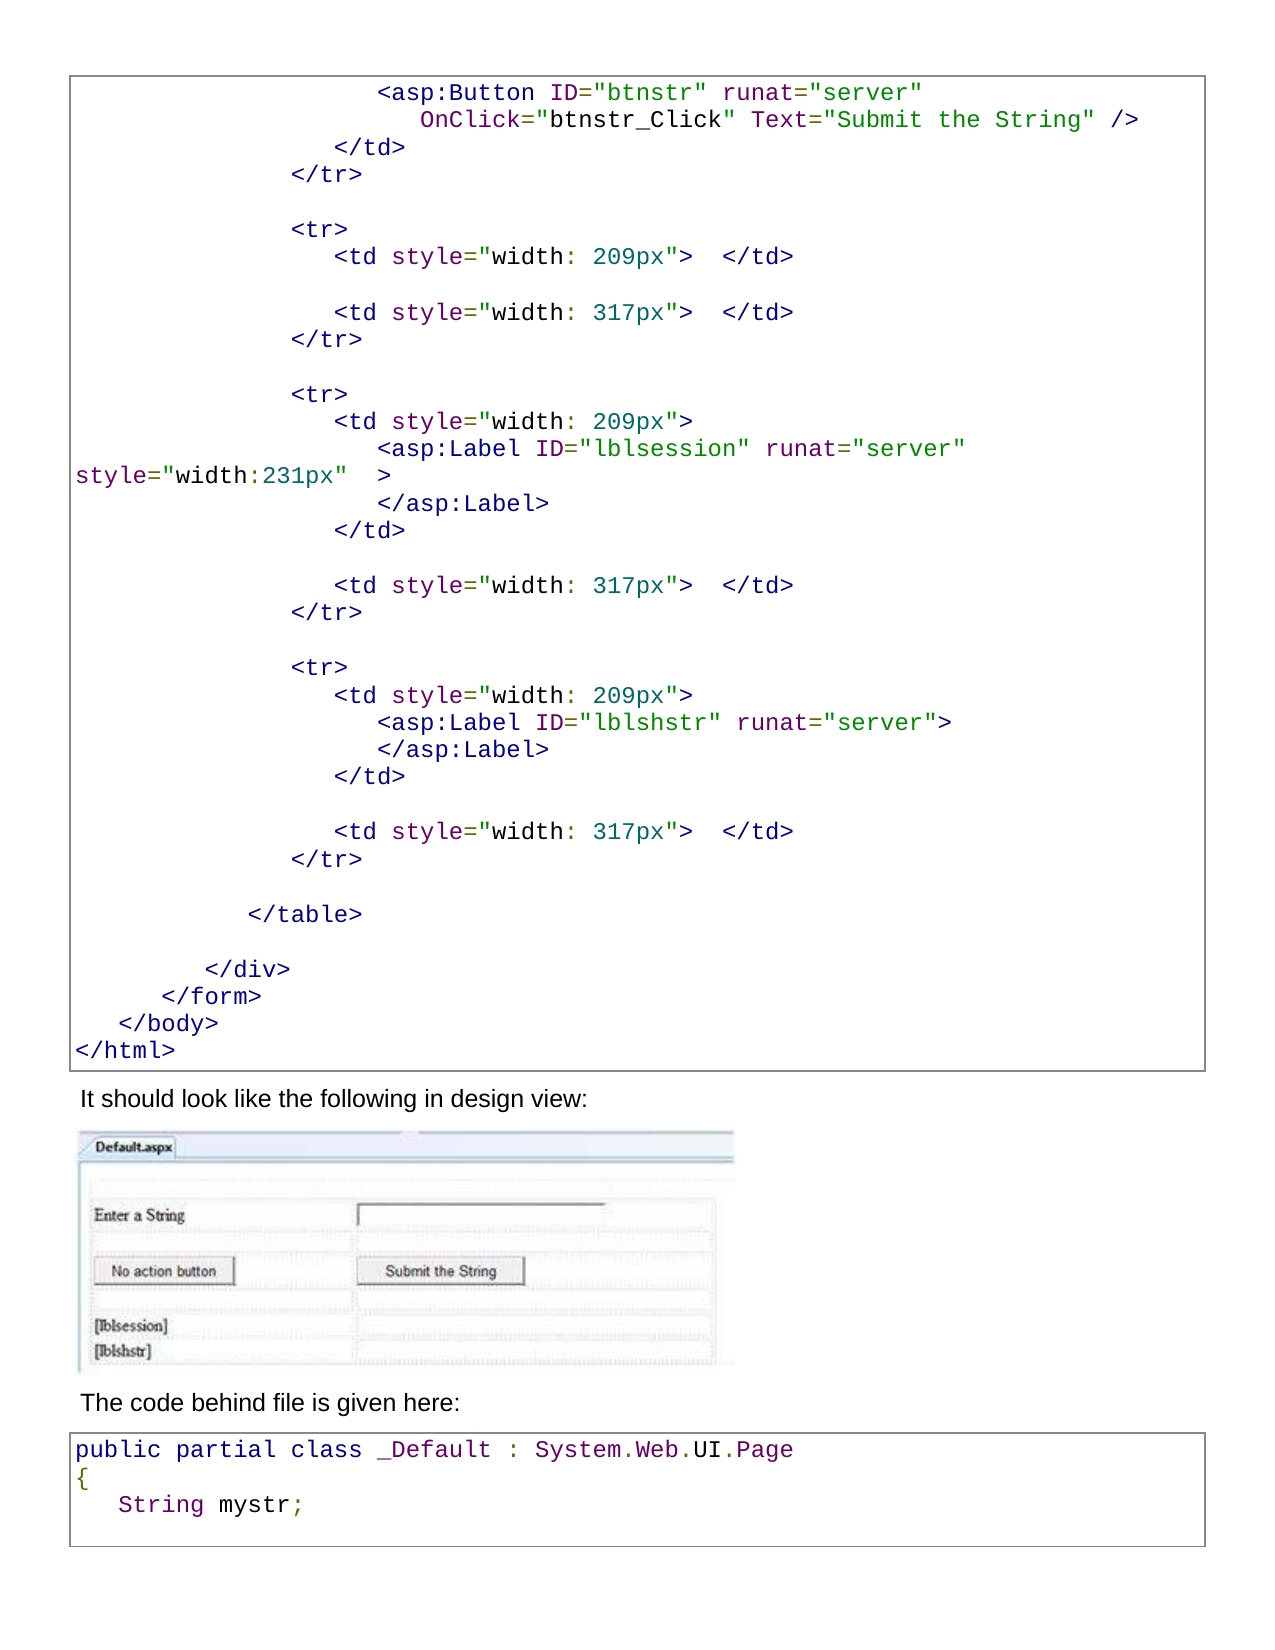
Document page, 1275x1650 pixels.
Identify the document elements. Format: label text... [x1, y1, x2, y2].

text </tr> [75, 327, 1200, 354]
text </td> [75, 764, 1200, 792]
text </tr> [75, 162, 1200, 189]
text <tr> [75, 382, 1200, 409]
text </tr> [75, 847, 1200, 874]
text </body> [75, 1012, 1200, 1033]
text <td style="width: 209px"> [75, 683, 1200, 710]
text <tr> [75, 217, 1200, 245]
text </td> [75, 518, 1200, 545]
picture [75, 1128, 737, 1376]
text { [75, 1465, 1200, 1492]
text </asp:Label> [75, 737, 1200, 764]
text The code behind file is given here: [80, 1388, 1195, 1417]
text <asp:Label ID="lblshstr" runat="server"> [75, 710, 1200, 737]
text </table> [75, 902, 1200, 929]
text String mystr; [75, 1492, 1200, 1519]
text <asp:Button ID="btnstr" runat="server" [71, 77, 1204, 108]
text <td style="width: 209px"> </td> [75, 245, 1200, 272]
text </td> [75, 135, 1200, 162]
text <asp:Label ID="lblsession" runat="server" style="width:231px" > [75, 437, 1200, 491]
text </div> [75, 957, 1200, 984]
text </asp:Label> [75, 491, 1200, 518]
text </form> [75, 984, 1200, 1012]
text <td style="width: 317px"> </td> [75, 300, 1200, 327]
text public partial class _Default : System.Web.UI.Page [71, 1434, 1204, 1465]
text </tr> [75, 601, 1200, 628]
text </html> [71, 1033, 1204, 1070]
text OnClick="btnstr_Click" Text="Submit the String" /> [75, 108, 1200, 135]
text <tr> [75, 656, 1200, 683]
text <td style="width: 317px"> </td> [75, 573, 1200, 601]
text <td style="width: 317px"> </td> [75, 820, 1200, 847]
text <td style="width: 209px"> [75, 409, 1200, 437]
text It should look like the following in design view: [80, 1084, 1195, 1113]
